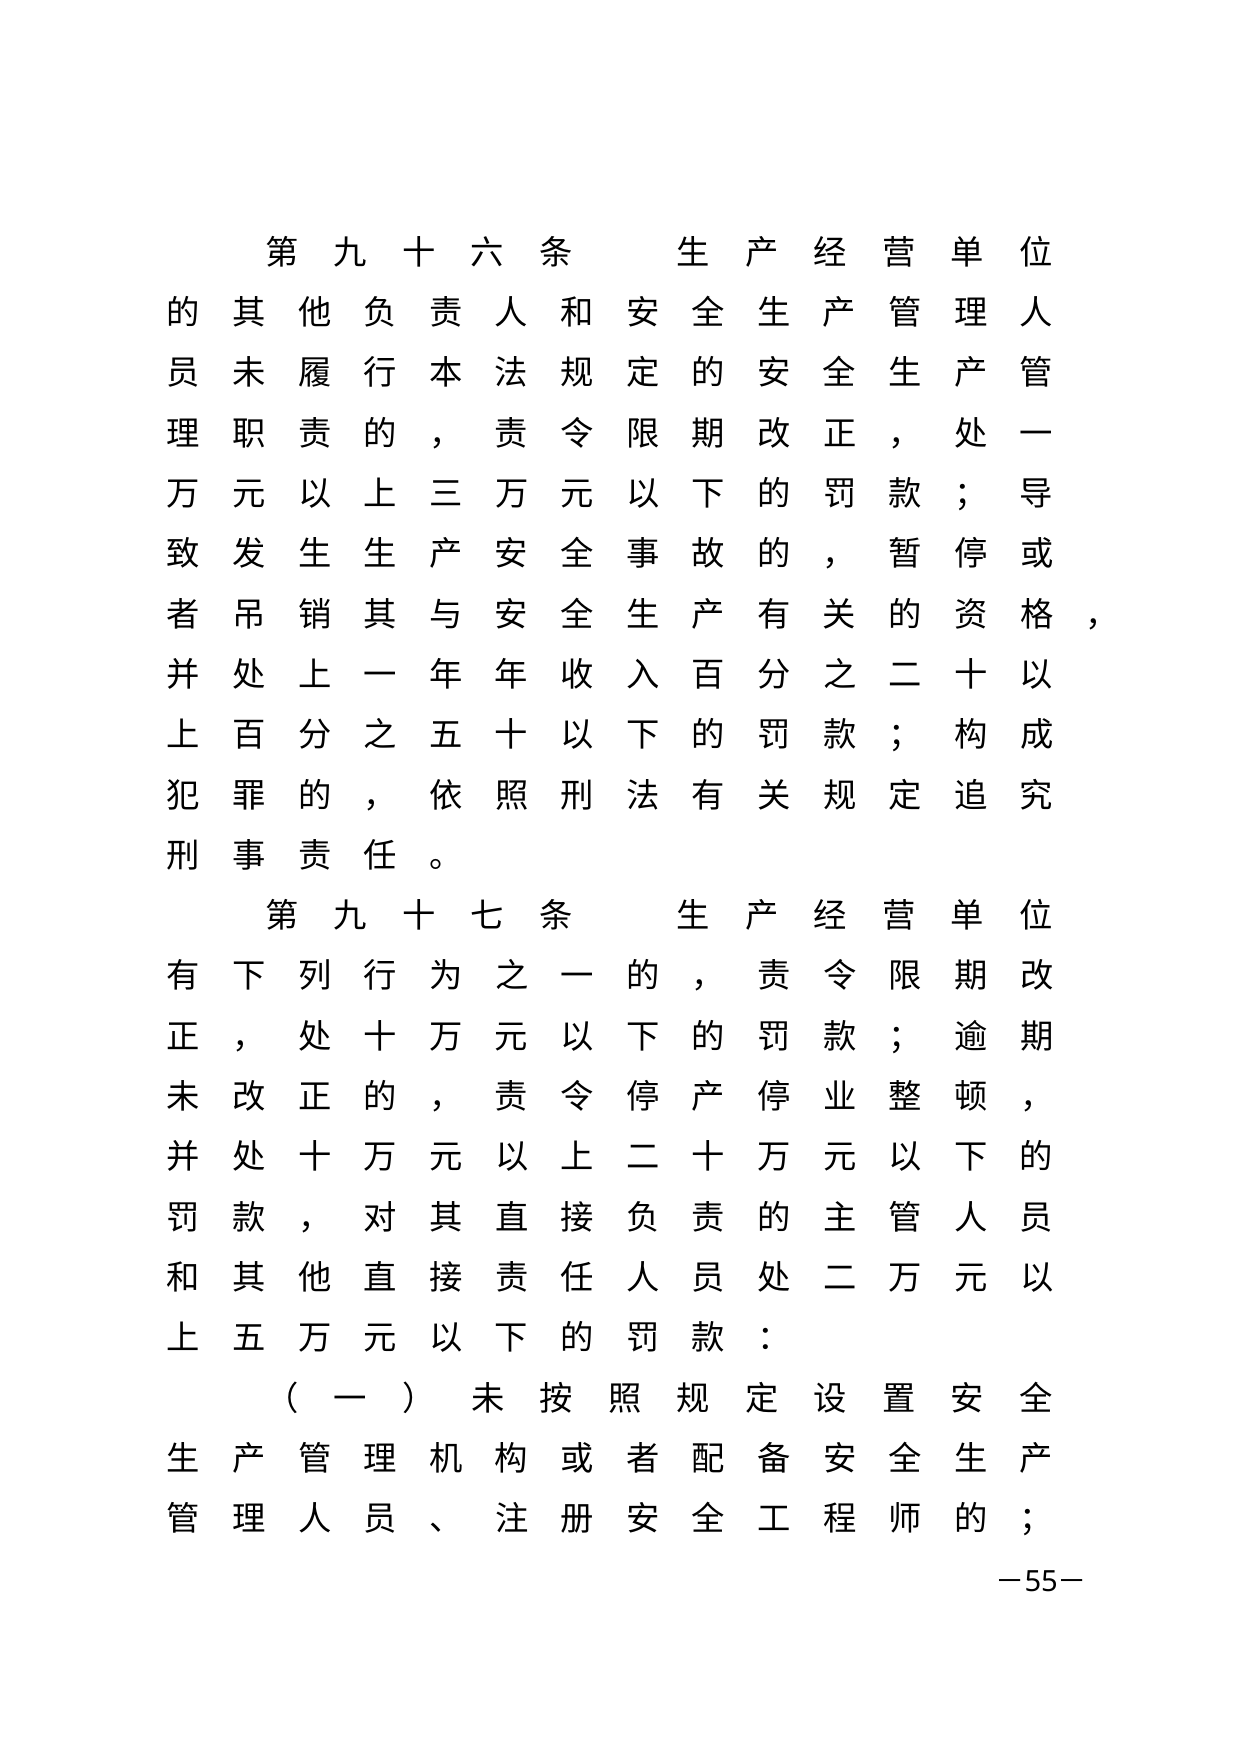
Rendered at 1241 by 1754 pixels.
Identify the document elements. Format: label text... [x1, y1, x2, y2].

text 第九十六条 生产经营单位的其他负责人和安全生产管理人员未履行本法规定的安全生产管理职责的，责令限期改正，处一万元以上三万元以下的罚款；导致发生生产安全事故的，暂停或者吊销其与安全生产有关的资格，并处上一年年收入百分之二十以上百分之五十以下的罚款；构成犯罪的，依照刑法有关规定追究刑事责任。 [167, 219, 1085, 883]
text 第九十七条 生产经营单位有下列行为之一的，责令限期改正，处十万元以下的罚款；逾期未改正的，责令停产停业整顿，并处十万元以上二十万元以下的罚款，对其直接负责的主管人员和其他直接责任人员处二万元以上五万元以下的罚款： [167, 883, 1085, 1365]
text （一）未按照规定设置安全生产管理机构或者配备安全生产管理人员、注册安全工程师的； [167, 1365, 1085, 1546]
